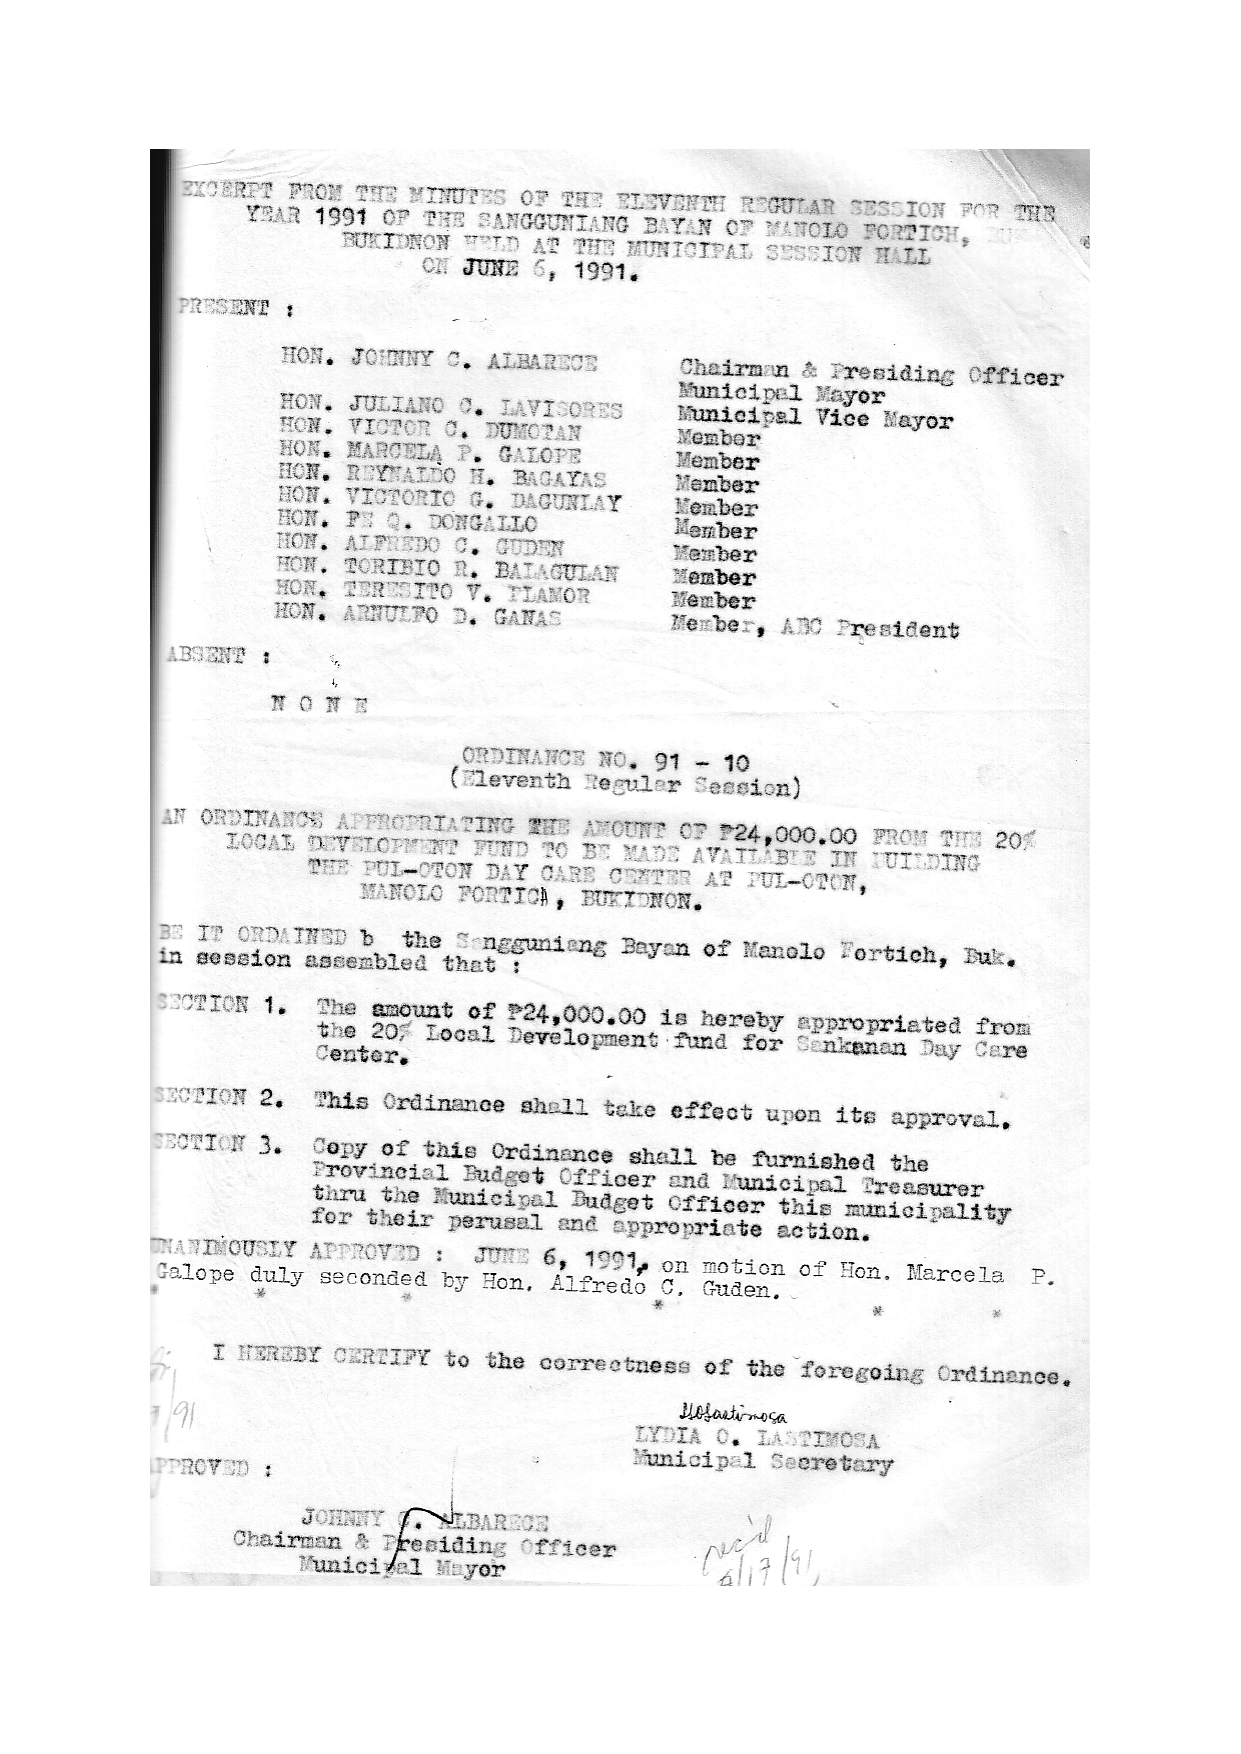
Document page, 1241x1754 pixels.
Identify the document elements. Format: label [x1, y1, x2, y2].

picture [150, 149, 1090, 1586]
